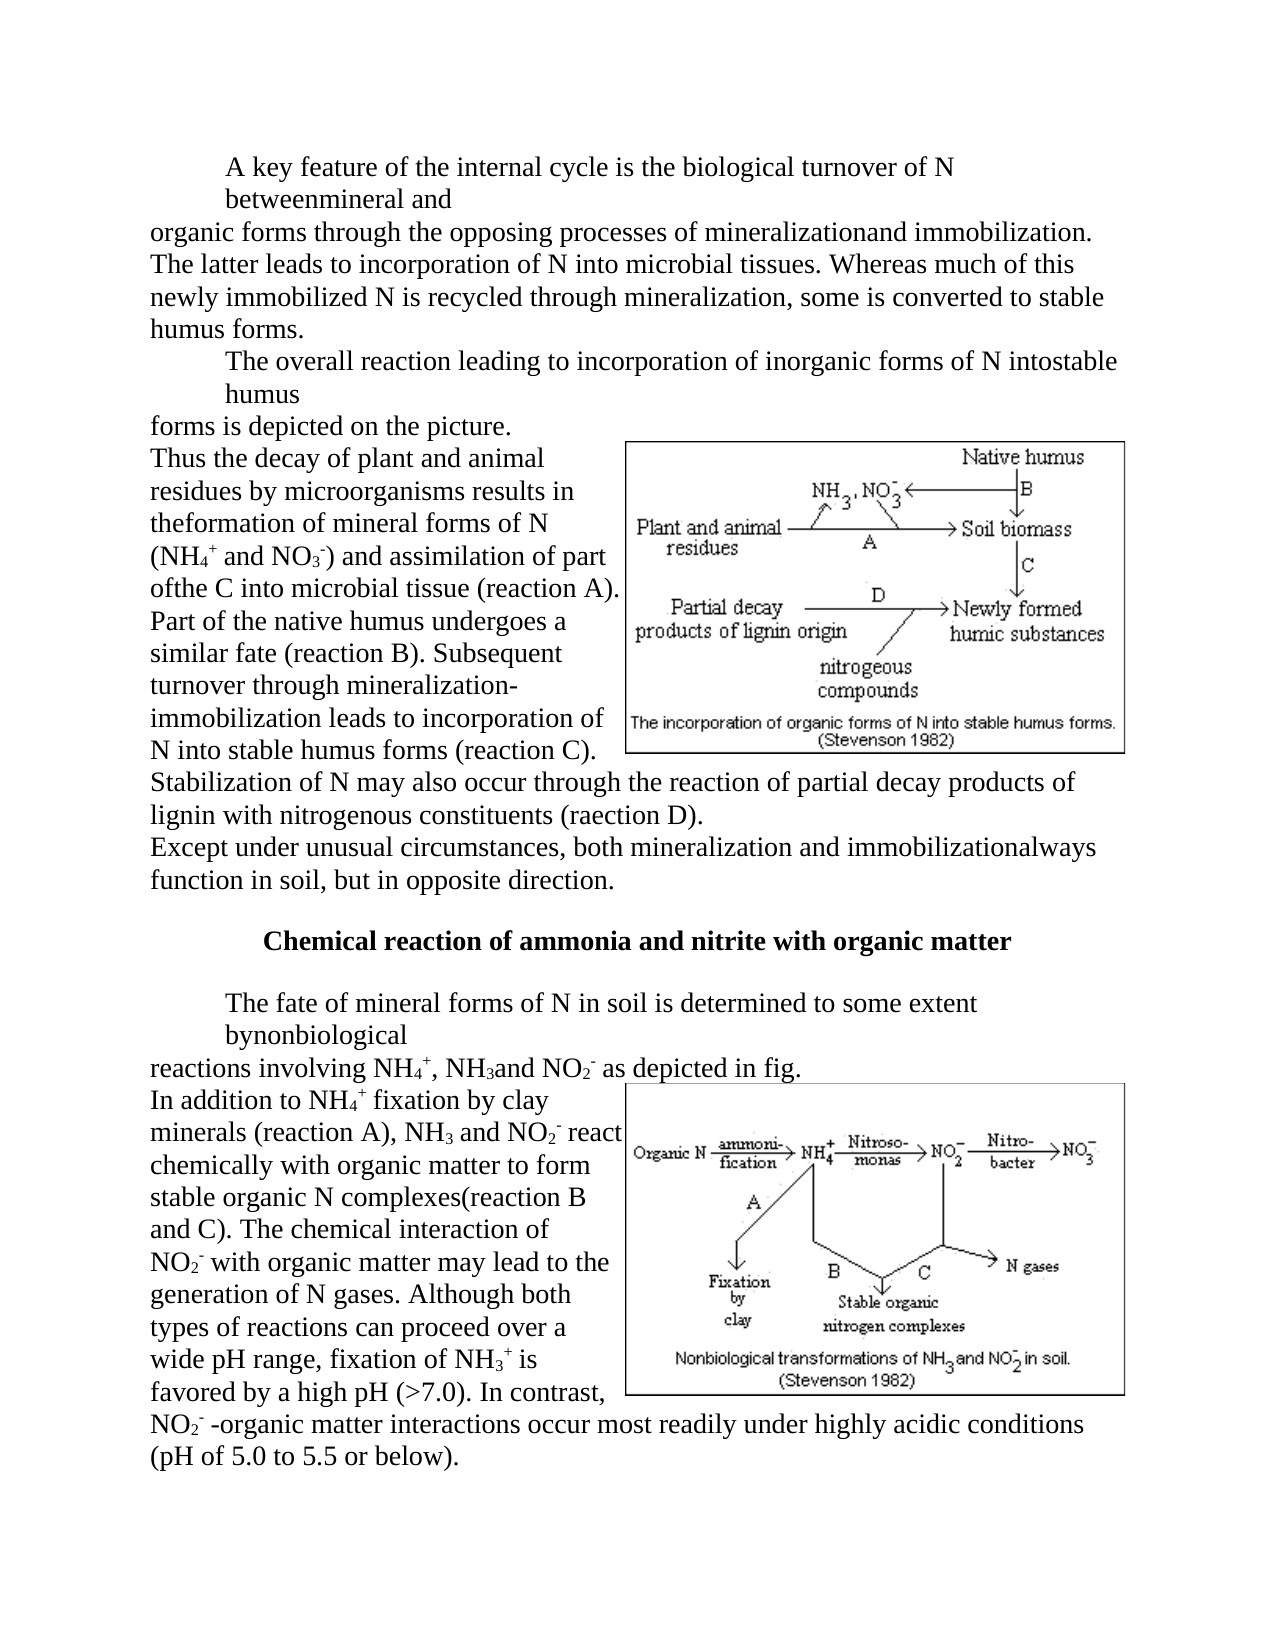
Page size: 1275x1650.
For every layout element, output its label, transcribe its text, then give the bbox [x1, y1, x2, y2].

picture [625, 441, 1125, 754]
text reactions involving NH4+, NH3and NO2- as depicted in fig. [150, 1051, 1125, 1083]
text forms is depicted on the picture. [150, 409, 1125, 442]
text A key feature of the internal cycle is the biological turnover of N betweenmineral and [225, 150, 1125, 215]
text The overall reaction leading to incorporation of inorganic forms of N intostable humus [225, 344, 1125, 409]
picture [625, 1083, 1125, 1396]
text The fate of mineral forms of N in soil is determined to some extent bynonbiological [225, 986, 1125, 1051]
text Chemical reaction of ammonia and nitrite with organic matter [150, 924, 1125, 957]
text organic forms through the opposing processes of mineralizationand immobilization. The latter leads to incorporation of N into microbial tissues. Whereas much of this newly immobilized N is recycled through mineralization, some is converted to stable humus forms. [150, 215, 1125, 344]
